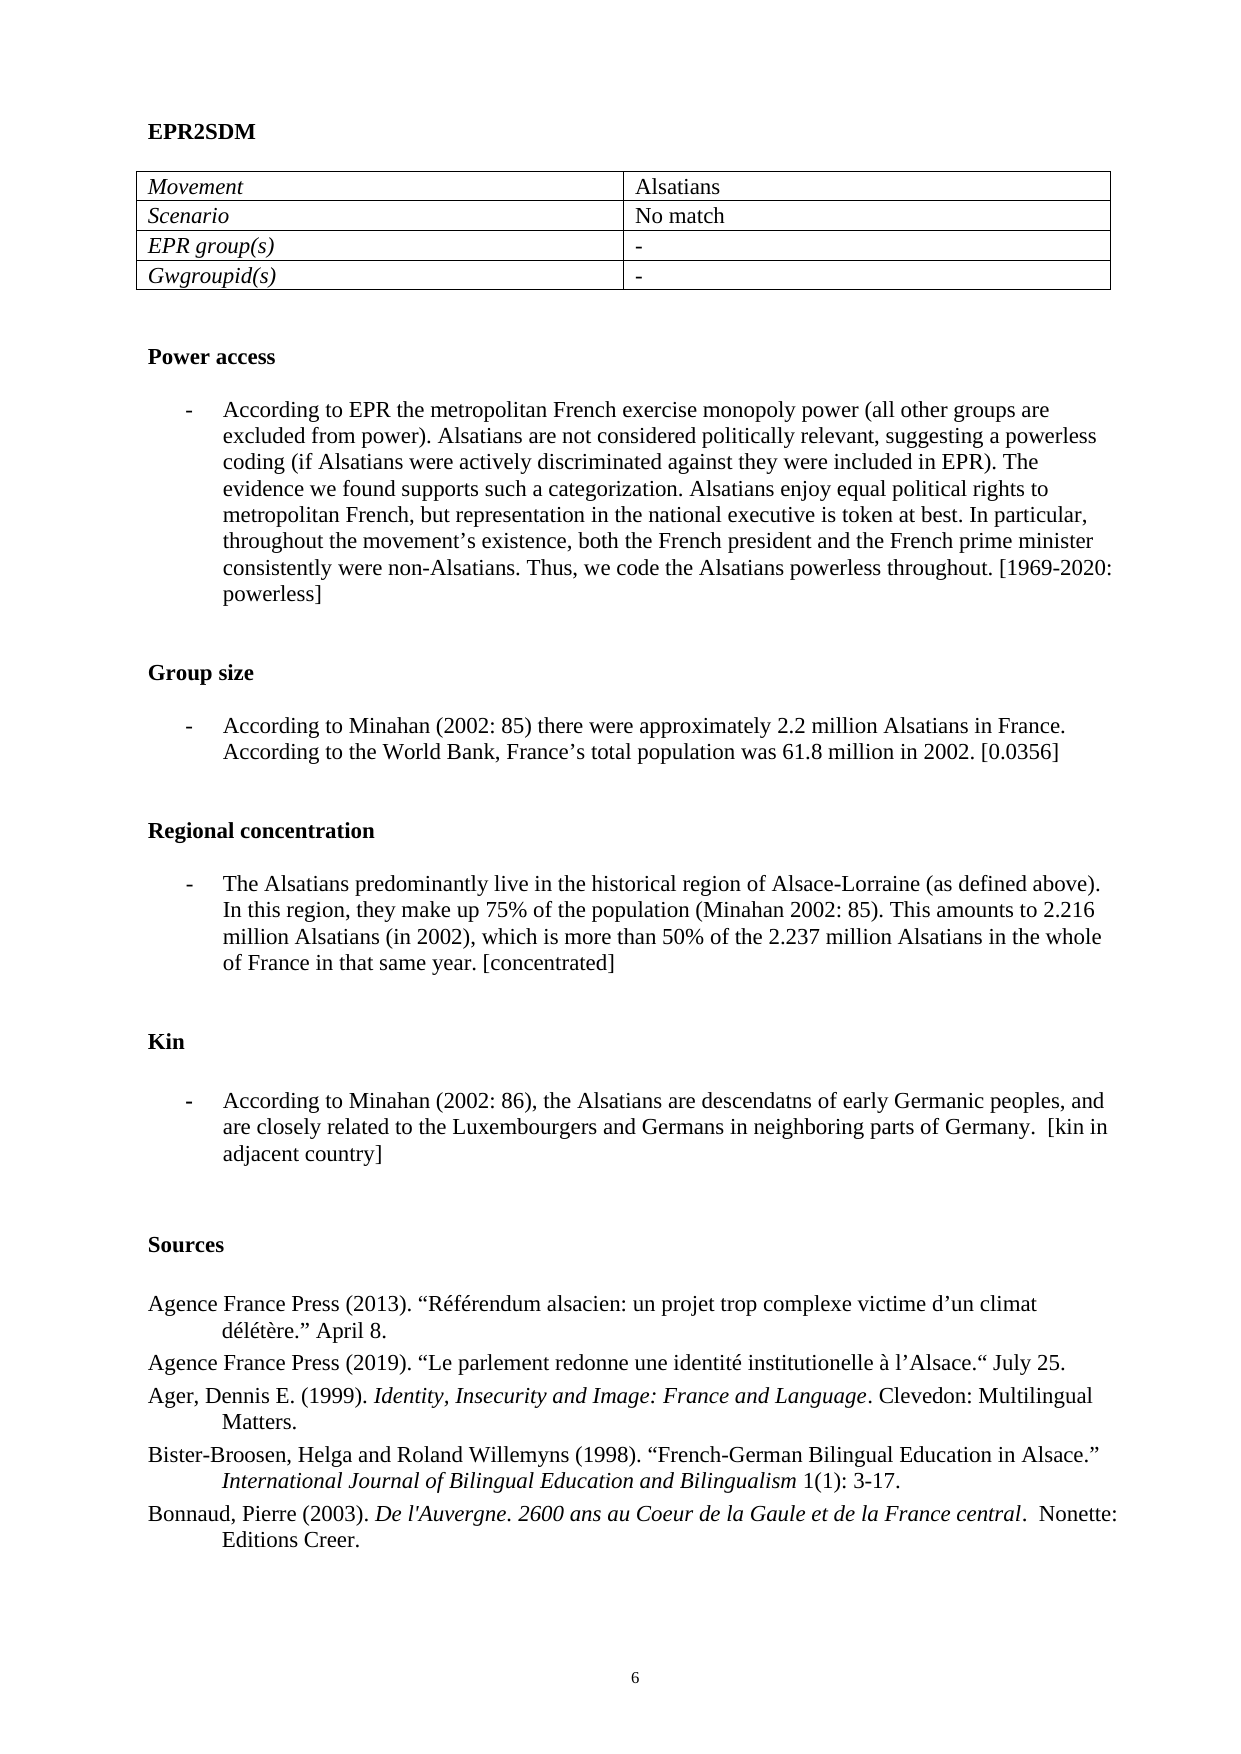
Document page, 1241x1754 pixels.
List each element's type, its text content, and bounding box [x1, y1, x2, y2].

list According to Minahan (2002: 86), the Alsatians are descendatns of early Germanic peoples, and are closely related to the Luxembourgers and Germans in neighboring parts of Germany. [kin in adjacent country] [185, 1087, 1122, 1166]
text Sources [148, 1231, 1122, 1258]
table_cell No match [624, 201, 1110, 230]
table_cell - [624, 231, 1110, 259]
text Bonnaud, Pierre (2003). De l'Auvergne. 2600 ans au Coeur de la Gaule et de la France central. Nonette: Editions Creer. [148, 1500, 1122, 1552]
text Bister-Broosen, Helga and Roland Willemyns (1998). “French-German Bilingual Education in Alsace.” International Journal of Bilingual Education and Bilingualism 1(1): 3-17. [148, 1441, 1122, 1493]
list According to Minahan (2002: 85) there were approximately 2.2 million Alsatians in France. According to the World Bank, France’s total population was 61.8 million in 2002. [0.0356] [185, 712, 1122, 764]
table_cell Gwgroupid(s) [137, 261, 623, 289]
text Ager, Dennis E. (1999). Identity, Insecurity and Image: France and Language. Clevedon: Multilingual Matters. [148, 1382, 1122, 1434]
text Kin [148, 1028, 1122, 1054]
list According to EPR the metropolitan French exercise monopoly power (all other groups are excluded from power). Alsatians are not considered politically relevant, suggesting a powerless coding (if Alsatians were actively discriminated against they were included in EPR). The evidence we found supports such a categorization. Alsatians enjoy equal political rights to metropolitan French, but representation in the national executive is token at best. In particular, throughout the movement’s existence, both the French president and the French prime minister consistently were non-Alsatians. Thus, we code the Alsatians powerless throughout. [1969-2020: powerless] [185, 396, 1122, 606]
table_header Movement [137, 172, 623, 200]
table_cell Scenario [137, 201, 623, 230]
text Agence France Press (2013). “Référendum alsacien: un projet trop complexe victime d’un climat délétère.” April 8. [148, 1290, 1122, 1343]
text EPR2SDM [148, 118, 1122, 144]
text Regional concentration [148, 817, 1122, 844]
text Power access [148, 343, 1122, 369]
list The Alsatians predominantly live in the historical region of Alsace-Lorraine (as defined above). In this region, they make up 75% of the population (Minahan 2002: 85). This amounts to 2.216 million Alsatians (in 2002), which is more than 50% of the 2.237 million Alsatians in the whole of France in that same year. [concentrated] [186, 870, 1122, 975]
table_cell - [624, 261, 1110, 289]
table_cell EPR group(s) [137, 231, 623, 259]
text Group size [148, 659, 1122, 686]
table_header Alsatians [624, 172, 1110, 200]
text Agence France Press (2019). “Le parlement redonne une identité institutionelle à l’Alsace.“ July 25. [148, 1349, 1122, 1376]
